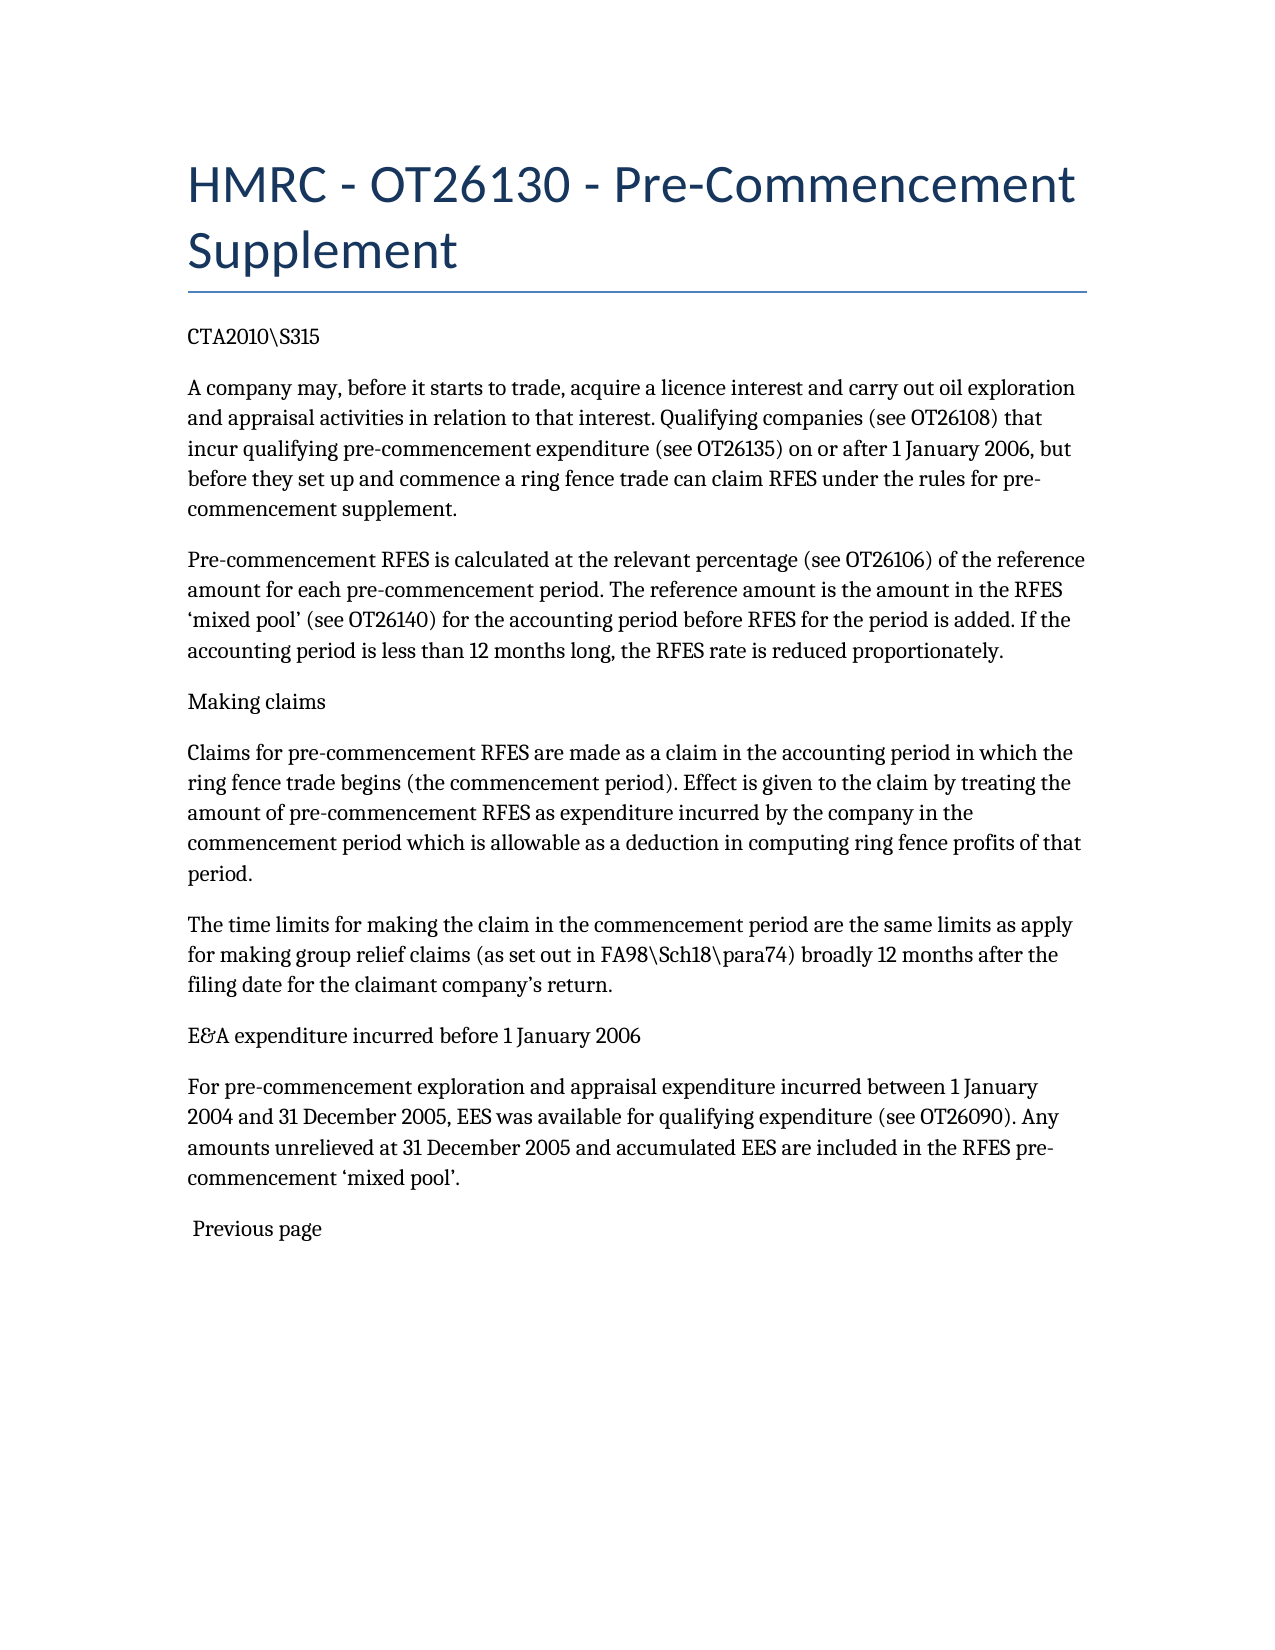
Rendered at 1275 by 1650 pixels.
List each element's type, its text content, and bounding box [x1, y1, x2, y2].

text The time limits for making the claim in the commencement period are the same limits as apply for making group relief claims (as set out in FA98\Sch18\para74) broadly 12 months after the filing date for the claimant company’s return. [187, 911, 1087, 998]
text Previous page [187, 1216, 1087, 1242]
text For pre-commencement exploration and appraisal expenditure incurred between 1 January 2004 and 31 December 2005, EES was available for qualifying expenditure (see OT26090). Any amounts unrelieved at 31 December 2005 and accumulated EES are included in the RFES pre-commencement ‘mixed pool’. [187, 1074, 1087, 1191]
text CTA2010\S315 [187, 324, 1087, 350]
text E&A expenditure incurred before 1 January 2006 [187, 1023, 1087, 1049]
text A company may, before it starts to trade, acquire a licence interest and carry out oil exploration and appraisal activities in relation to that interest. Qualifying companies (see OT26108) that incur qualifying pre-commencement expenditure (see OT26135) on or after 1 January 2006, but before they set up and commence a ring fence trade can claim RFES under the rules for pre-commencement supplement. [187, 375, 1087, 522]
text Pre-commencement RFES is calculated at the relevant percentage (see OT26106) of the reference amount for each pre-commencement period. The reference amount is the amount in the RFES ‘mixed pool’ (see OT26140) for the accounting period before RFES for the period is added. If the accounting period is less than 12 months long, the RFES rate is reduced proportionately. [187, 547, 1087, 664]
title HMRC - OT26130 - Pre-Commencement Supplement [187, 150, 1087, 293]
text Making claims [187, 688, 1087, 715]
text Claims for pre-commencement RFES are made as a claim in the accounting period in which the ring fence trade begins (the commencement period). Effect is given to the claim by treating the amount of pre-commencement RFES as expenditure incurred by the company in the commencement period which is allowable as a deduction in computing ring fence profits of that period. [187, 739, 1087, 887]
